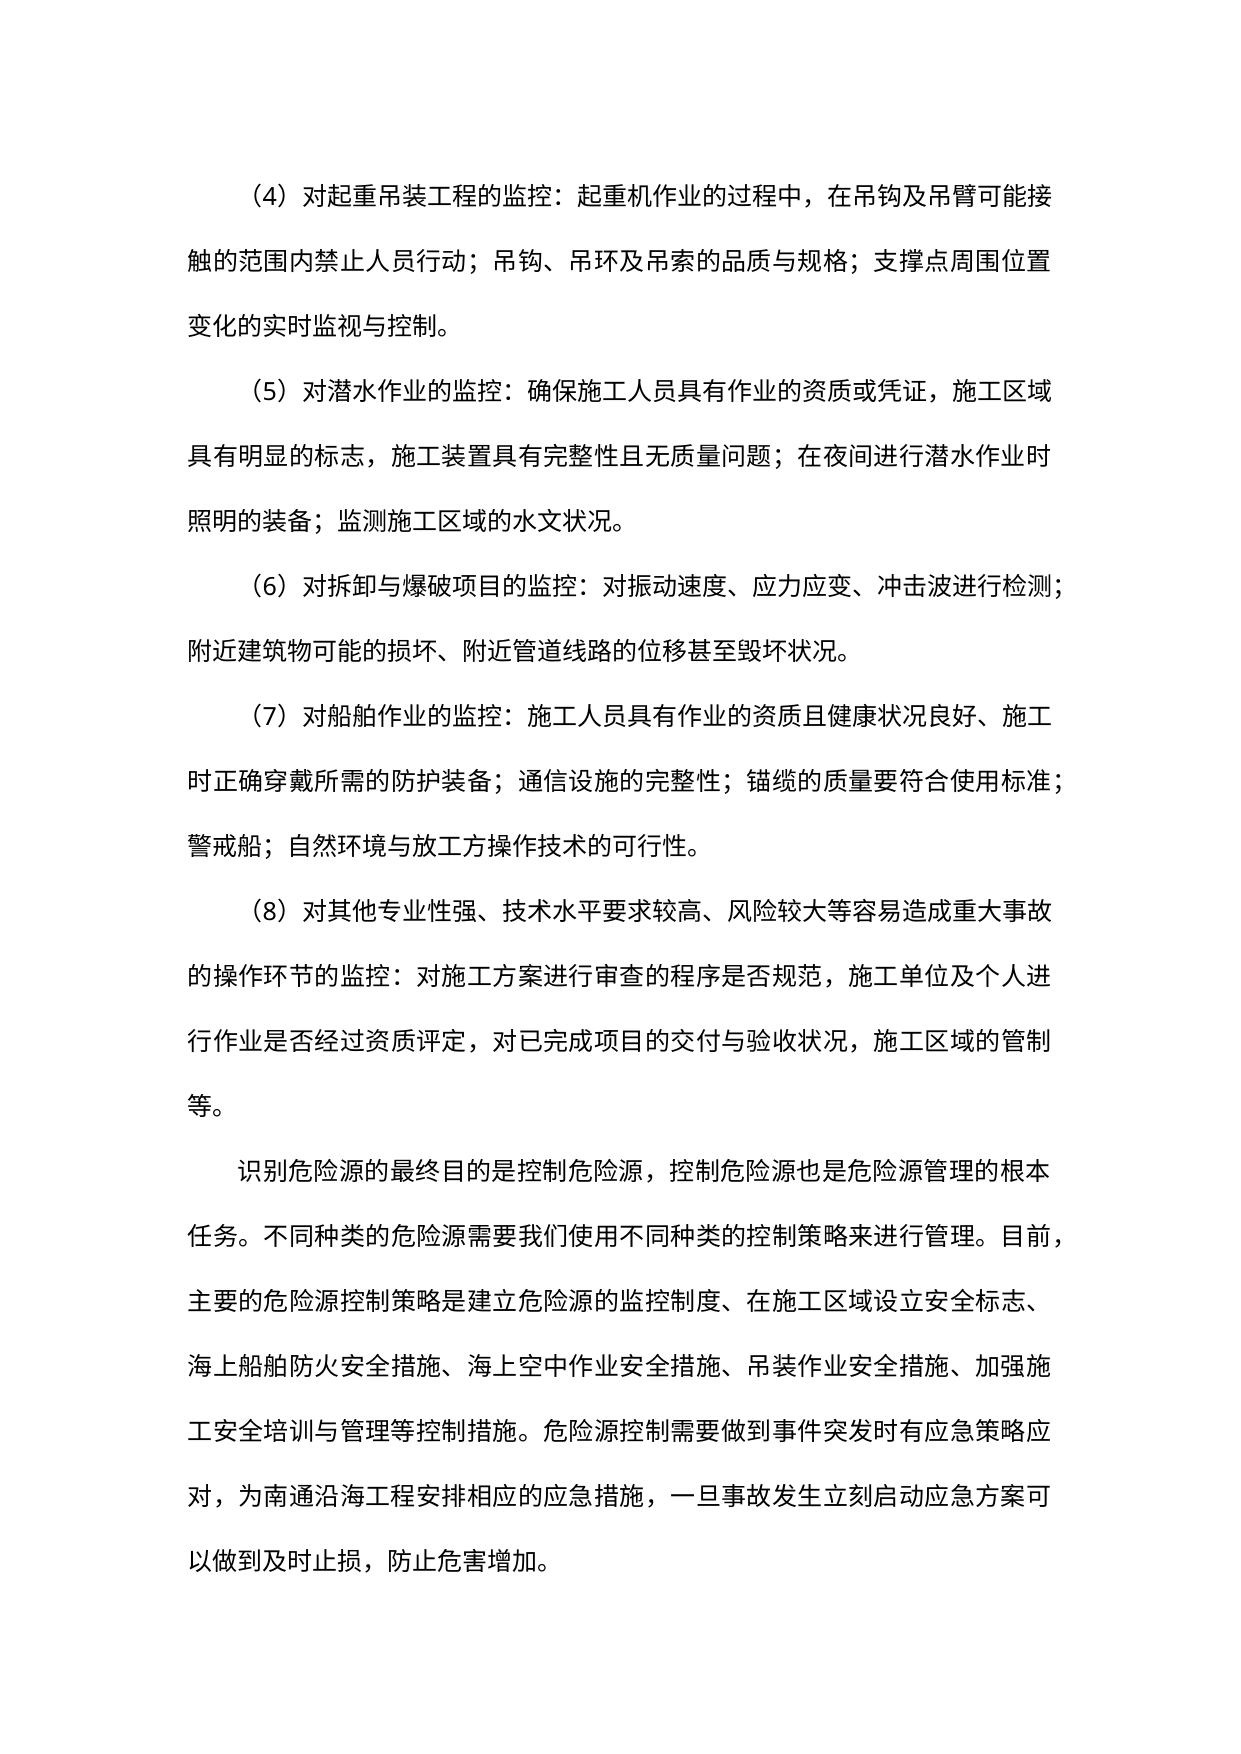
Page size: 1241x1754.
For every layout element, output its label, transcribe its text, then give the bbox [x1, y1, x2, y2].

text （7）对船舶作业的监控：施工人员具有作业的资质且健康状况良好、施工时正确穿戴所需的防护装备；通信设施的完整性；锚缆的质量要符合使用标准；警戒船；自然环境与放工方操作技术的可行性。 [187, 682, 1053, 877]
text （4）对起重吊装工程的监控：起重机作业的过程中，在吊钩及吊臂可能接触的范围内禁止人员行动；吊钩、吊环及吊索的品质与规格；支撑点周围位置变化的实时监视与控制。 [187, 162, 1053, 357]
text （5）对潜水作业的监控：确保施工人员具有作业的资质或凭证，施工区域具有明显的标志，施工装置具有完整性且无质量问题；在夜间进行潜水作业时照明的装备；监测施工区域的水文状况。 [187, 357, 1053, 552]
text 识别危险源的最终目的是控制危险源，控制危险源也是危险源管理的根本任务。不同种类的危险源需要我们使用不同种类的控制策略来进行管理。目前，主要的危险源控制策略是建立危险源的监控制度、在施工区域设立安全标志、海上船舶防火安全措施、海上空中作业安全措施、吊装作业安全措施、加强施工安全培训与管理等控制措施。危险源控制需要做到事件突发时有应急策略应对，为南通沿海工程安排相应的应急措施，一旦事故发生立刻启动应急方案可以做到及时止损，防止危害增加。 [187, 1137, 1053, 1592]
text （8）对其他专业性强、技术水平要求较高、风险较大等容易造成重大事故的操作环节的监控：对施工方案进行审查的程序是否规范，施工单位及个人进行作业是否经过资质评定，对已完成项目的交付与验收状况，施工区域的管制等。 [187, 877, 1053, 1137]
text （6）对拆卸与爆破项目的监控：对振动速度、应力应变、冲击波进行检测；附近建筑物可能的损坏、附近管道线路的位移甚至毁坏状况。 [187, 552, 1053, 682]
